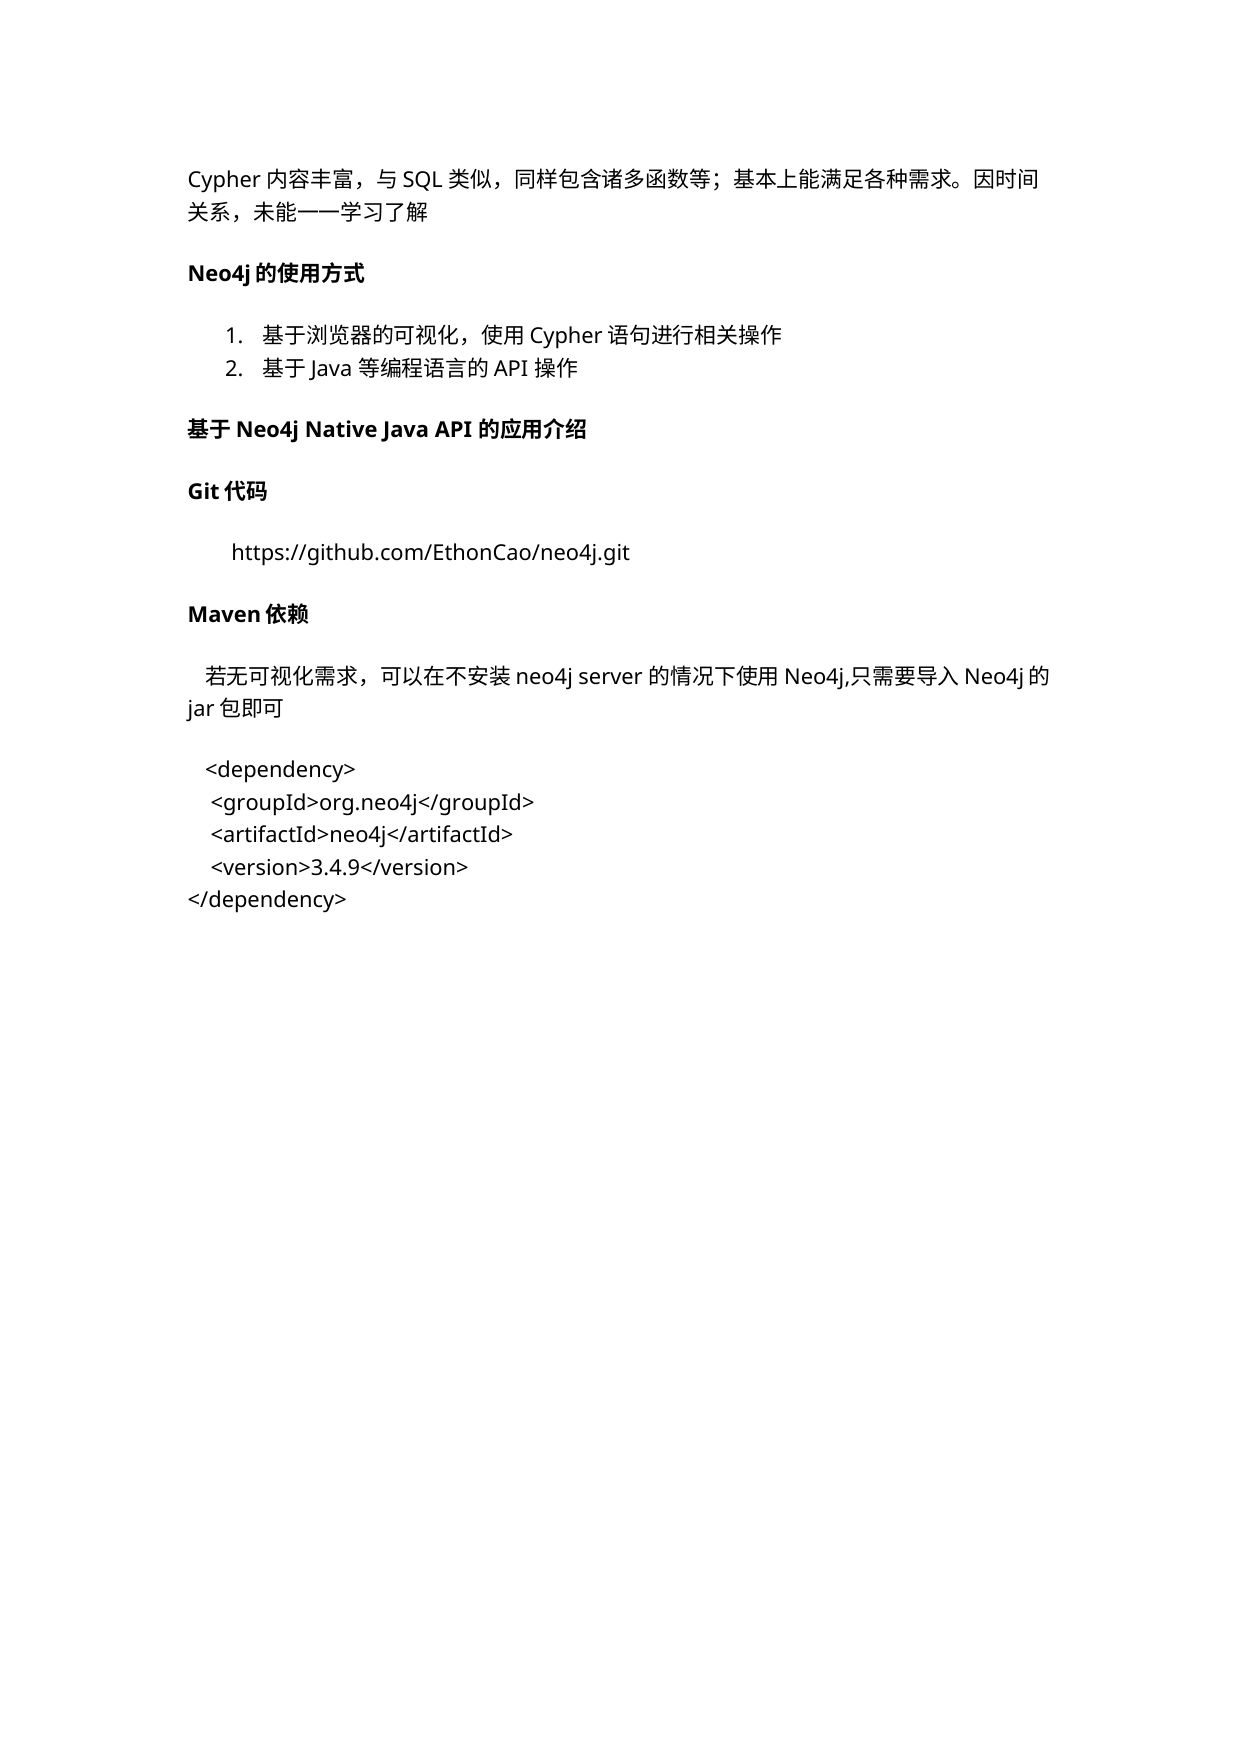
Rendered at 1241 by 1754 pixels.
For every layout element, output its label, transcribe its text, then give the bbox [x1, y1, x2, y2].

subtitle 基于Neo4j Native Java API 的应用介绍 [187, 412, 1053, 444]
subtitle Maven依赖 [187, 597, 1053, 629]
text 若无可视化需求，可以在不安装neo4j server 的情况下使用Neo4j,只需要导入Neo4j的jar包即可 [187, 659, 1053, 724]
text Cypher 内容丰富，与SQL 类似，同样包含诸多函数等；基本上能满足各种需求。因时间关系，未能一一学习了解 [187, 162, 1053, 227]
text <dependency> <groupId>org.neo4j</groupId> <artifactId>neo4j</artifactId> <version>3.4.9</version> </dependency> [187, 753, 1053, 915]
list 基于Java 等编程语言的API 操作 [225, 350, 1053, 383]
list 基于浏览器的可视化，使用Cypher语句进行相关操作 [225, 318, 1053, 350]
text https://github.com/EthonCao/neo4j.git [187, 535, 1053, 568]
subtitle Git代码 [187, 474, 1053, 506]
subtitle Neo4j的使用方式 [187, 256, 1053, 289]
